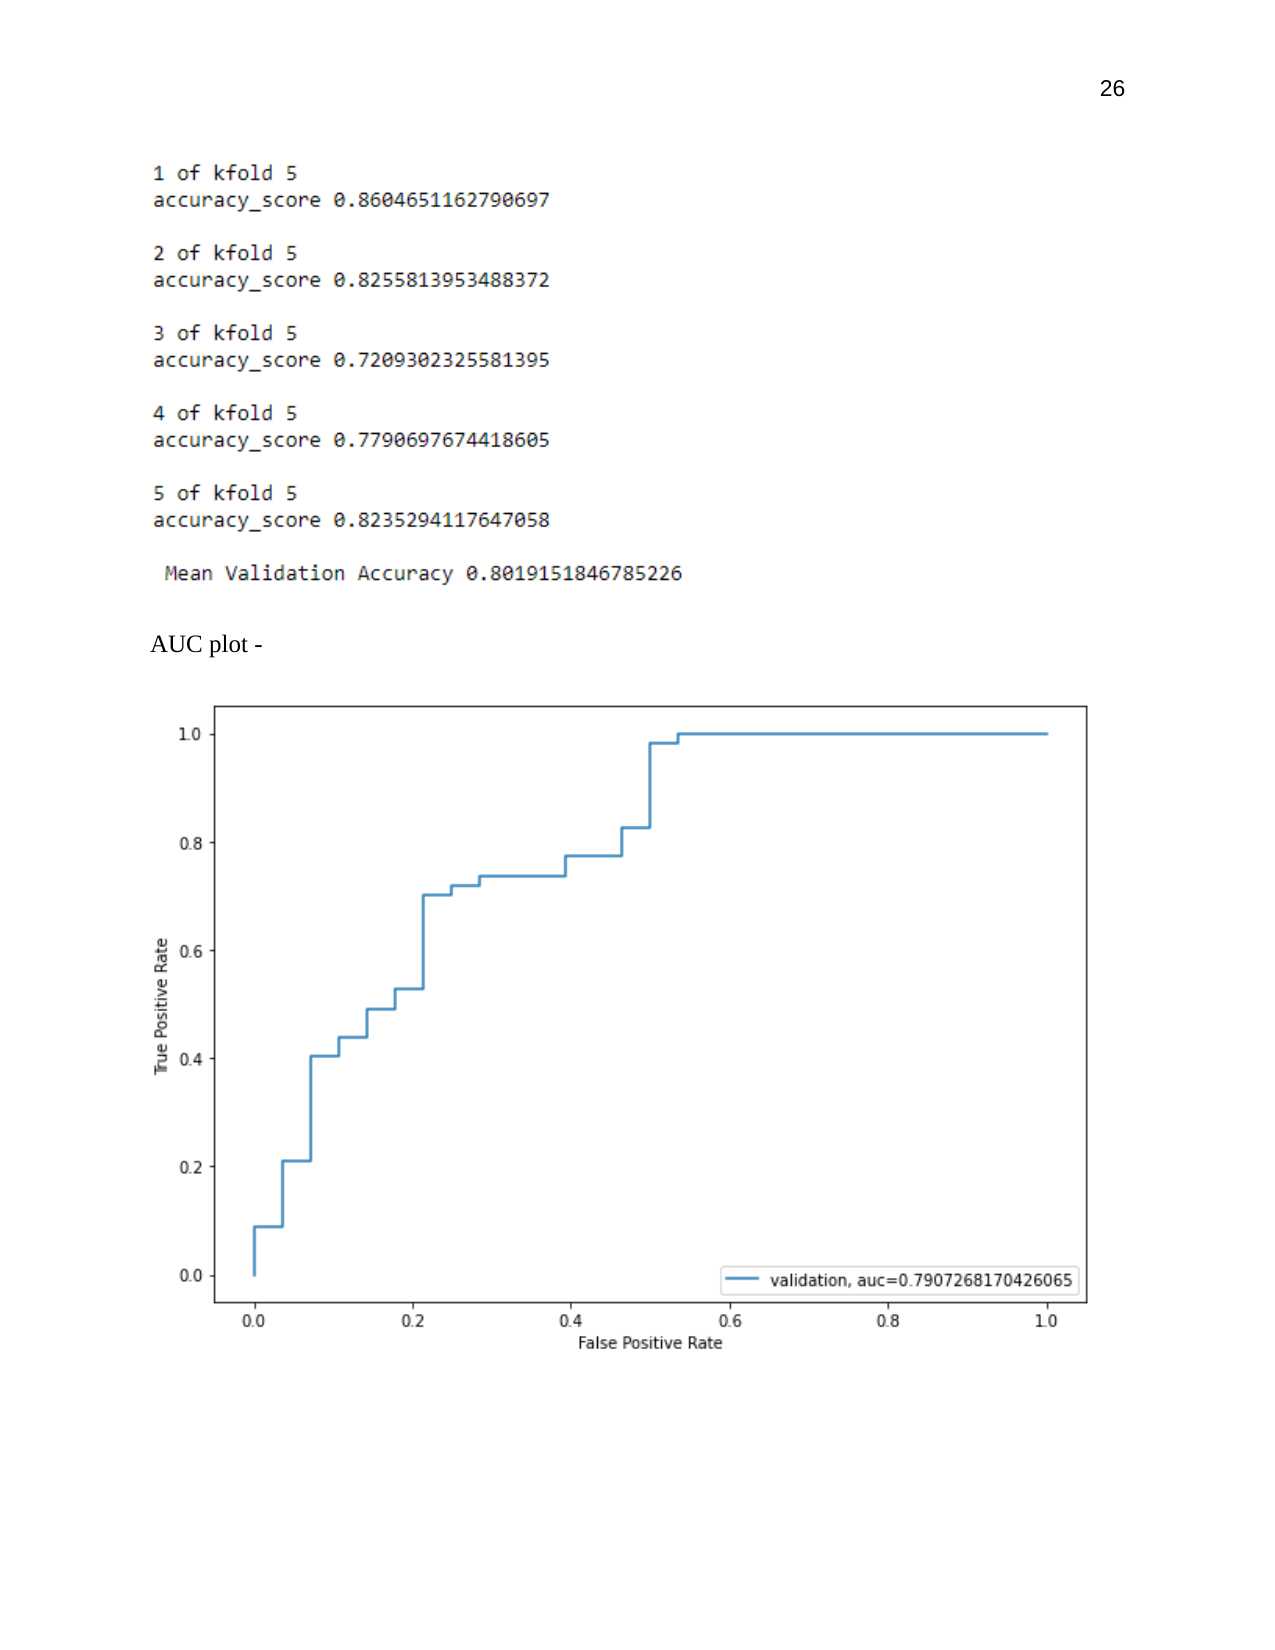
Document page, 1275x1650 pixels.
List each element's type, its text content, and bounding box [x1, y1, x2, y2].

picture [150, 150, 705, 593]
text AUC plot - [150, 629, 1125, 658]
picture [150, 695, 1105, 1360]
